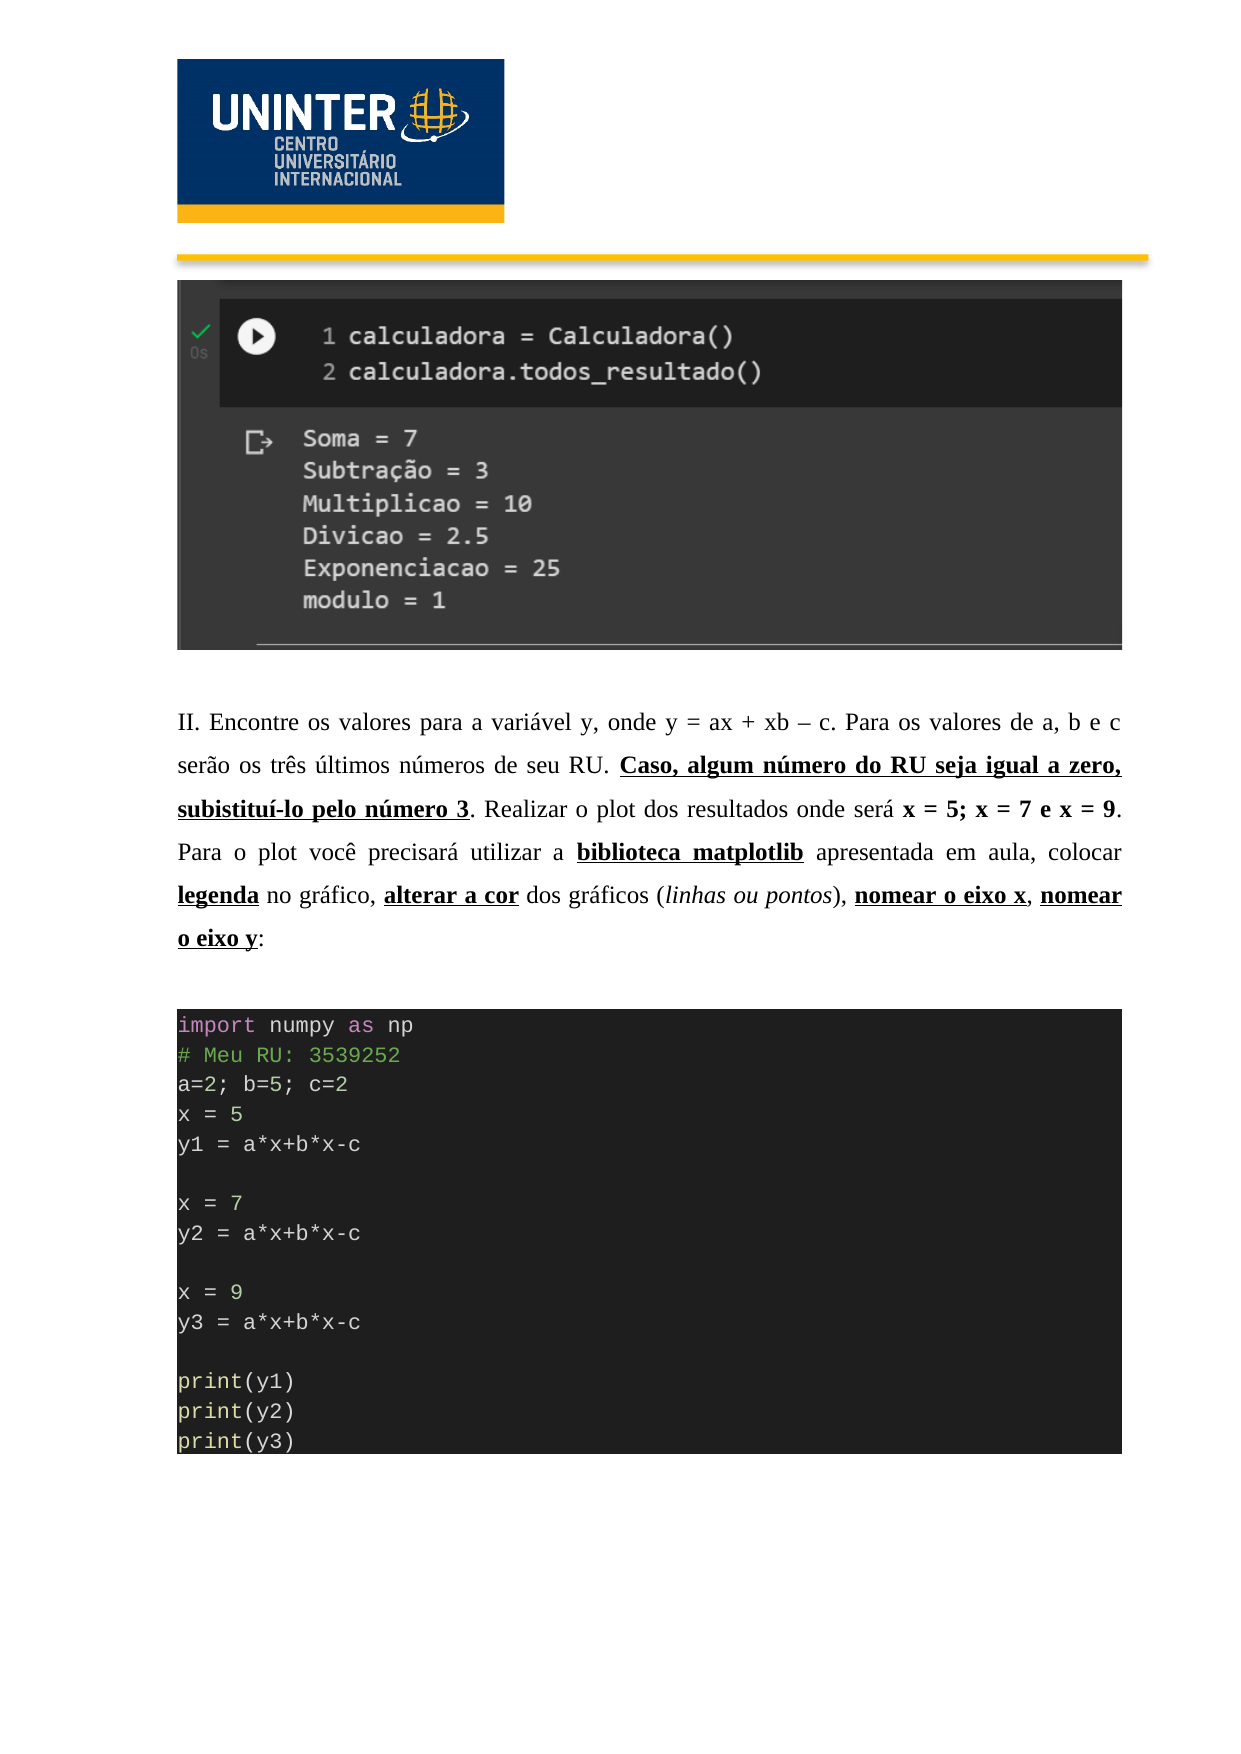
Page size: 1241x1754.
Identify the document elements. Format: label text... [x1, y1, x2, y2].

text x = 9 [177, 1276, 1122, 1306]
text print(y3) [177, 1425, 1122, 1454]
text II. Encontre os valores para a variável y, onde y = ax + xb – c. Para os valores de a, b e c serão os três últimos números de seu RU. Caso, algum número do RU seja igual a zero, subistituí-lo pelo número 3. Realizar o plot dos resultados onde será x = 5; x = 7 e x = 9. Para o plot você precisará utilizar a biblioteca matplotlib apresentada em aula, colocar legenda no gráfico, alterar a cor dos gráficos (linhas ou pontos), nomear o eixo x, nomear o eixo y: [177, 707, 1122, 952]
text a=2; b=5; c=2 [177, 1069, 1122, 1098]
text # Meu RU: 3539252 [177, 1039, 1122, 1069]
text y2 = a*x+b*x-c [177, 1217, 1122, 1247]
picture [177, 280, 1123, 650]
text y3 = a*x+b*x-c [177, 1306, 1122, 1336]
text print(y1) [177, 1366, 1122, 1395]
picture [177, 59, 505, 223]
text x = 5 [177, 1098, 1122, 1128]
text y1 = a*x+b*x-c [177, 1128, 1122, 1158]
text x = 7 [177, 1187, 1122, 1217]
text import numpy as np [177, 1009, 1122, 1039]
text print(y2) [177, 1395, 1122, 1425]
